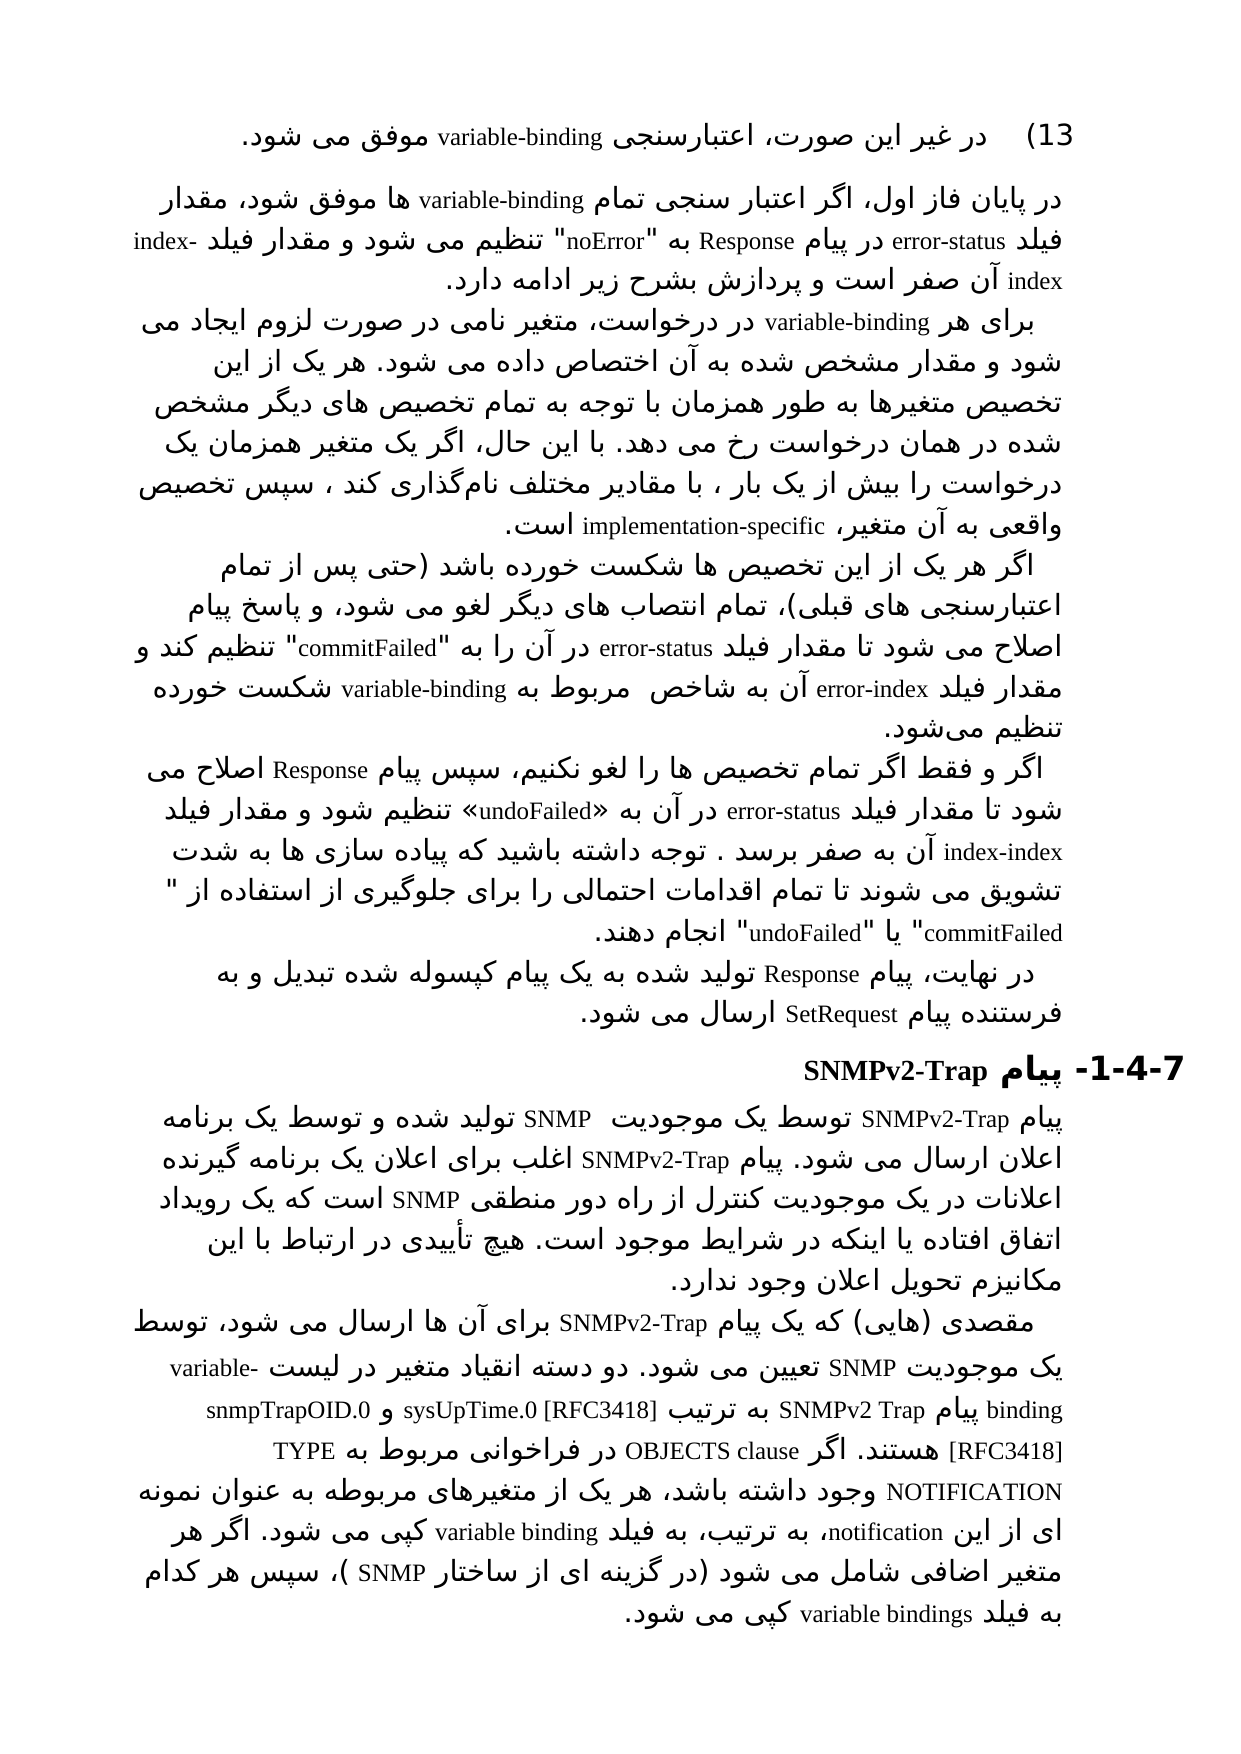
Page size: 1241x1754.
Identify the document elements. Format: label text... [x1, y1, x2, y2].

text اگر و فقط اگر تمام تخصیص ها را لغو نکنیم، سپس پیام Response اصلاح می شود تا مقدار فیلد error-status در آن به «undoFailed» تنظیم شود و مقدار فیلد index-index آن به صفر برسد . توجه داشته باشید که پیاده سازی ها به شدت تشویق می شوند تا تمام اقدامات احتمالی را برای جلوگیری از استفاده از "commitFailed" یا "undoFailed" انجام دهند. [118, 751, 1063, 948]
text مقصدی (هایی) که یک پیام SNMPv2-Trap برای آن ها ارسال می شود، توسط یک موجودیت SNMP تعیین می شود. دو دسته انقیاد متغیر در لیست variable-binding پیام SNMPv2 Trap به ترتیب sysUpTime.0 [RFC3418] و snmpTrapOID.0 [RFC3418] هستند. اگر OBJECTS clause در فراخوانی مربوط به TYPE NOTIFICATION وجود داشته باشد، هر یک از متغیرهای مربوطه به عنوان نمونه ای از این notification، به ترتیب، به فیلد variable binding کپی می شود. اگر هر متغیر اضافی شامل می شود (در گزینه ای از ساختار SNMP )، سپس هر کدام به فیلد variable bindings کپی می شود. [118, 1304, 1063, 1629]
text برای هر variable-binding در درخواست، متغیر نامی در صورت لزوم ایجاد می شود و مقدار مشخص شده به آن اختصاص داده می شود. هر یک از این تخصیص متغیرها به طور همزمان با توجه به تمام تخصیص های دیگر مشخص شده در همان درخواست رخ می دهد. با این حال، اگر یک متغیر همزمان یک درخواست را بیش از یک بار ، با مقادیر مختلف نام‌گذاری کند ، سپس تخصیص واقعی به آن متغیر، implementation-specific است. [118, 303, 1063, 541]
text در پایان فاز اول، اگر اعتبار سنجی تمام variable-binding ها موفق شود، مقدار فیلد error-status در پیام Response به "noError" تنظیم می شود و مقدار فیلد index-index آن صفر است و پردازش بشرح زیر ادامه دارد. [118, 181, 1063, 297]
text پیام SNMPv2-Trap [118, 1049, 1063, 1088]
list در غیر این صورت، اعتبارسنجی variable-binding موفق می شود. [118, 118, 1026, 152]
text پیام SNMPv2-Trap توسط یک موجودیت SNMP تولید شده و توسط یک برنامه اعلان ارسال می شود. پیام SNMPv2-Trap اغلب برای اعلان یک برنامه گیرنده اعلانات در یک موجودیت کنترل از راه دور منطقی SNMP است که یک رویداد اتفاق افتاده یا اینکه در شرایط موجود است. هیچ تأییدی در ارتباط با این مکانیزم تحویل اعلان وجود ندارد. [118, 1100, 1063, 1297]
text اگر هر یک از این تخصیص ها شکست خورده باشد (حتی پس از تمام اعتبارسنجی های قبلی)، تمام انتصاب های دیگر لغو می شود، و پاسخ پیام اصلاح می شود تا مقدار فیلد error-status در آن را به "commitFailed" تنظیم کند و مقدار فیلد error-index آن به شاخص مربوط به variable-binding شکست‌ خورده تنظیم می‌شود. [118, 548, 1063, 745]
text در نهایت، پیام Response تولید شده به یک پیام کپسوله شده تبدیل و به فرستنده پیام SetRequest ارسال می شود. [118, 955, 1063, 1030]
